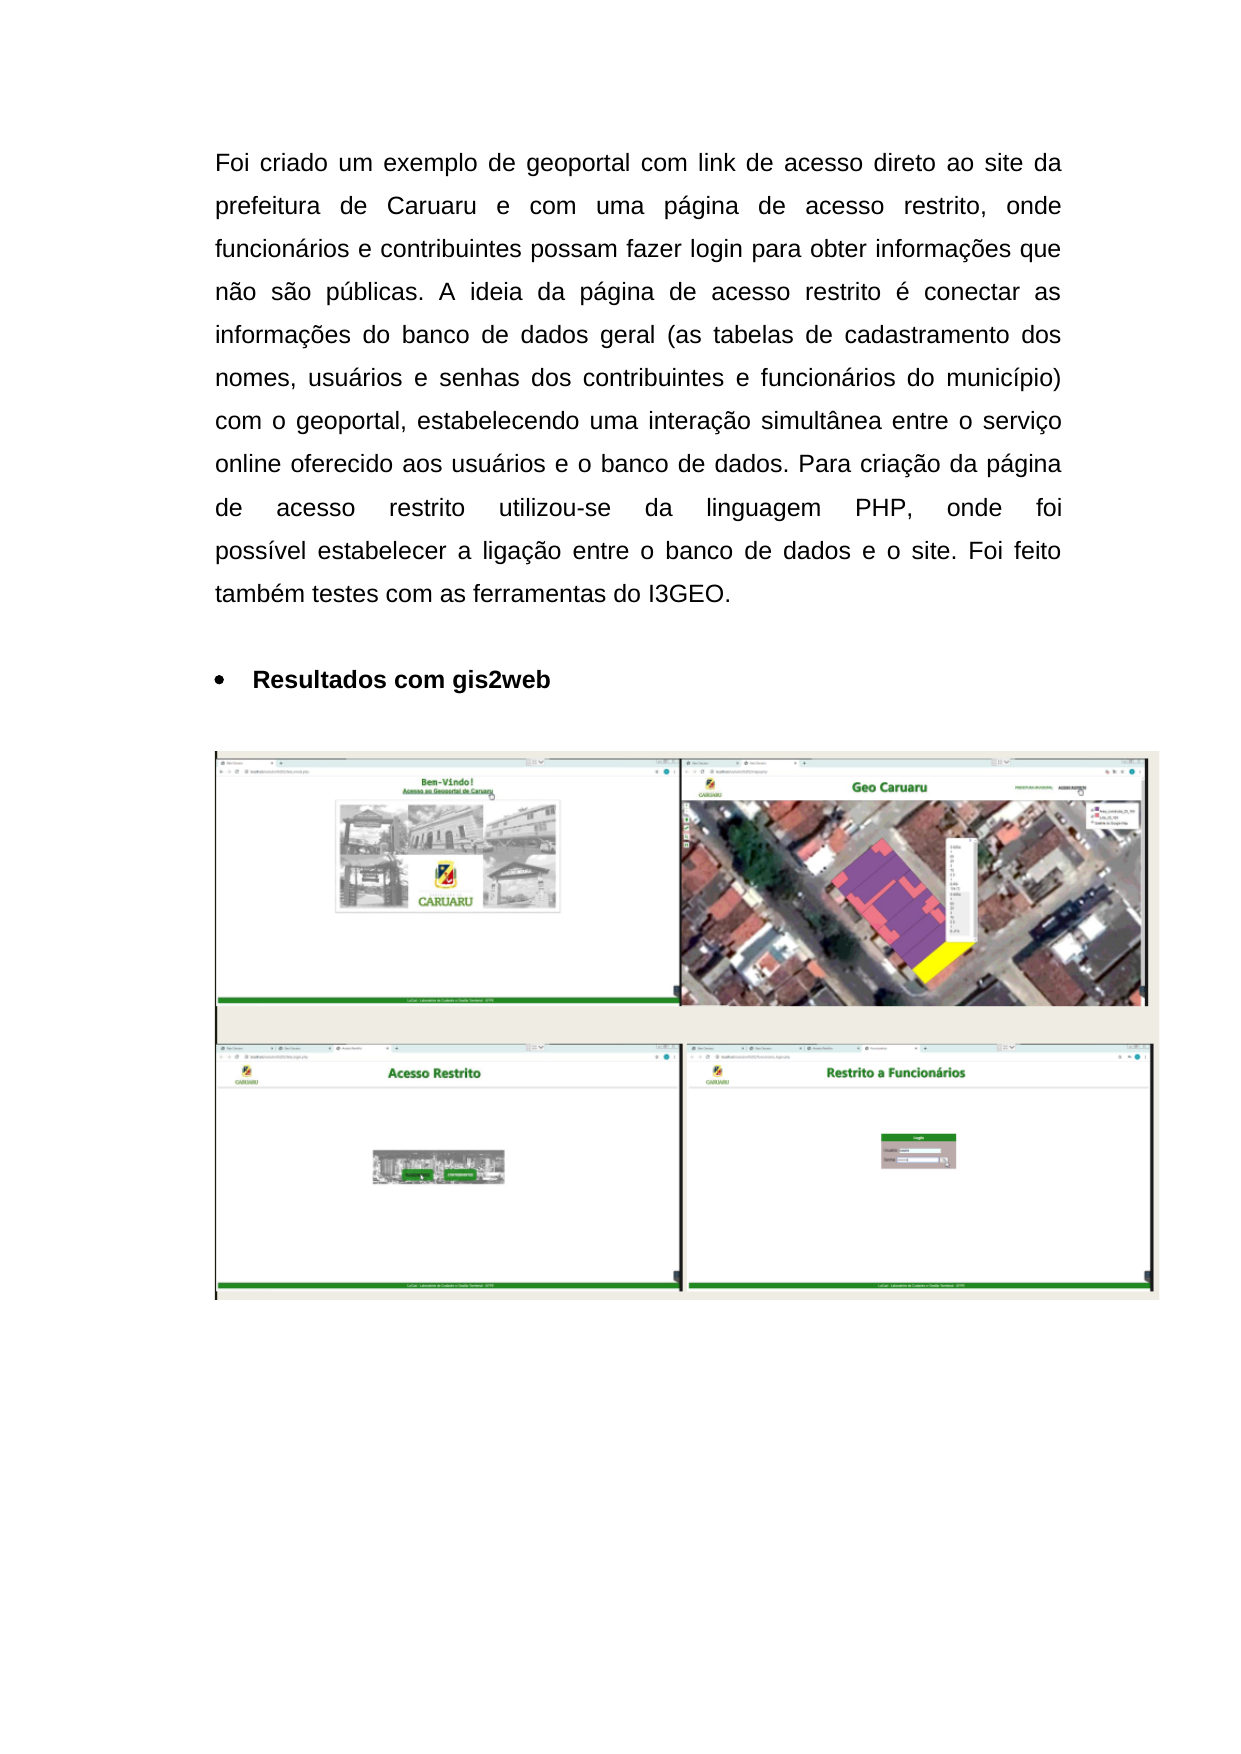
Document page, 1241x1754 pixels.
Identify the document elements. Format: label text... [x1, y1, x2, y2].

picture [214, 751, 1160, 1300]
list Resultados com gis2web [215, 665, 1063, 694]
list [215, 148, 1063, 608]
